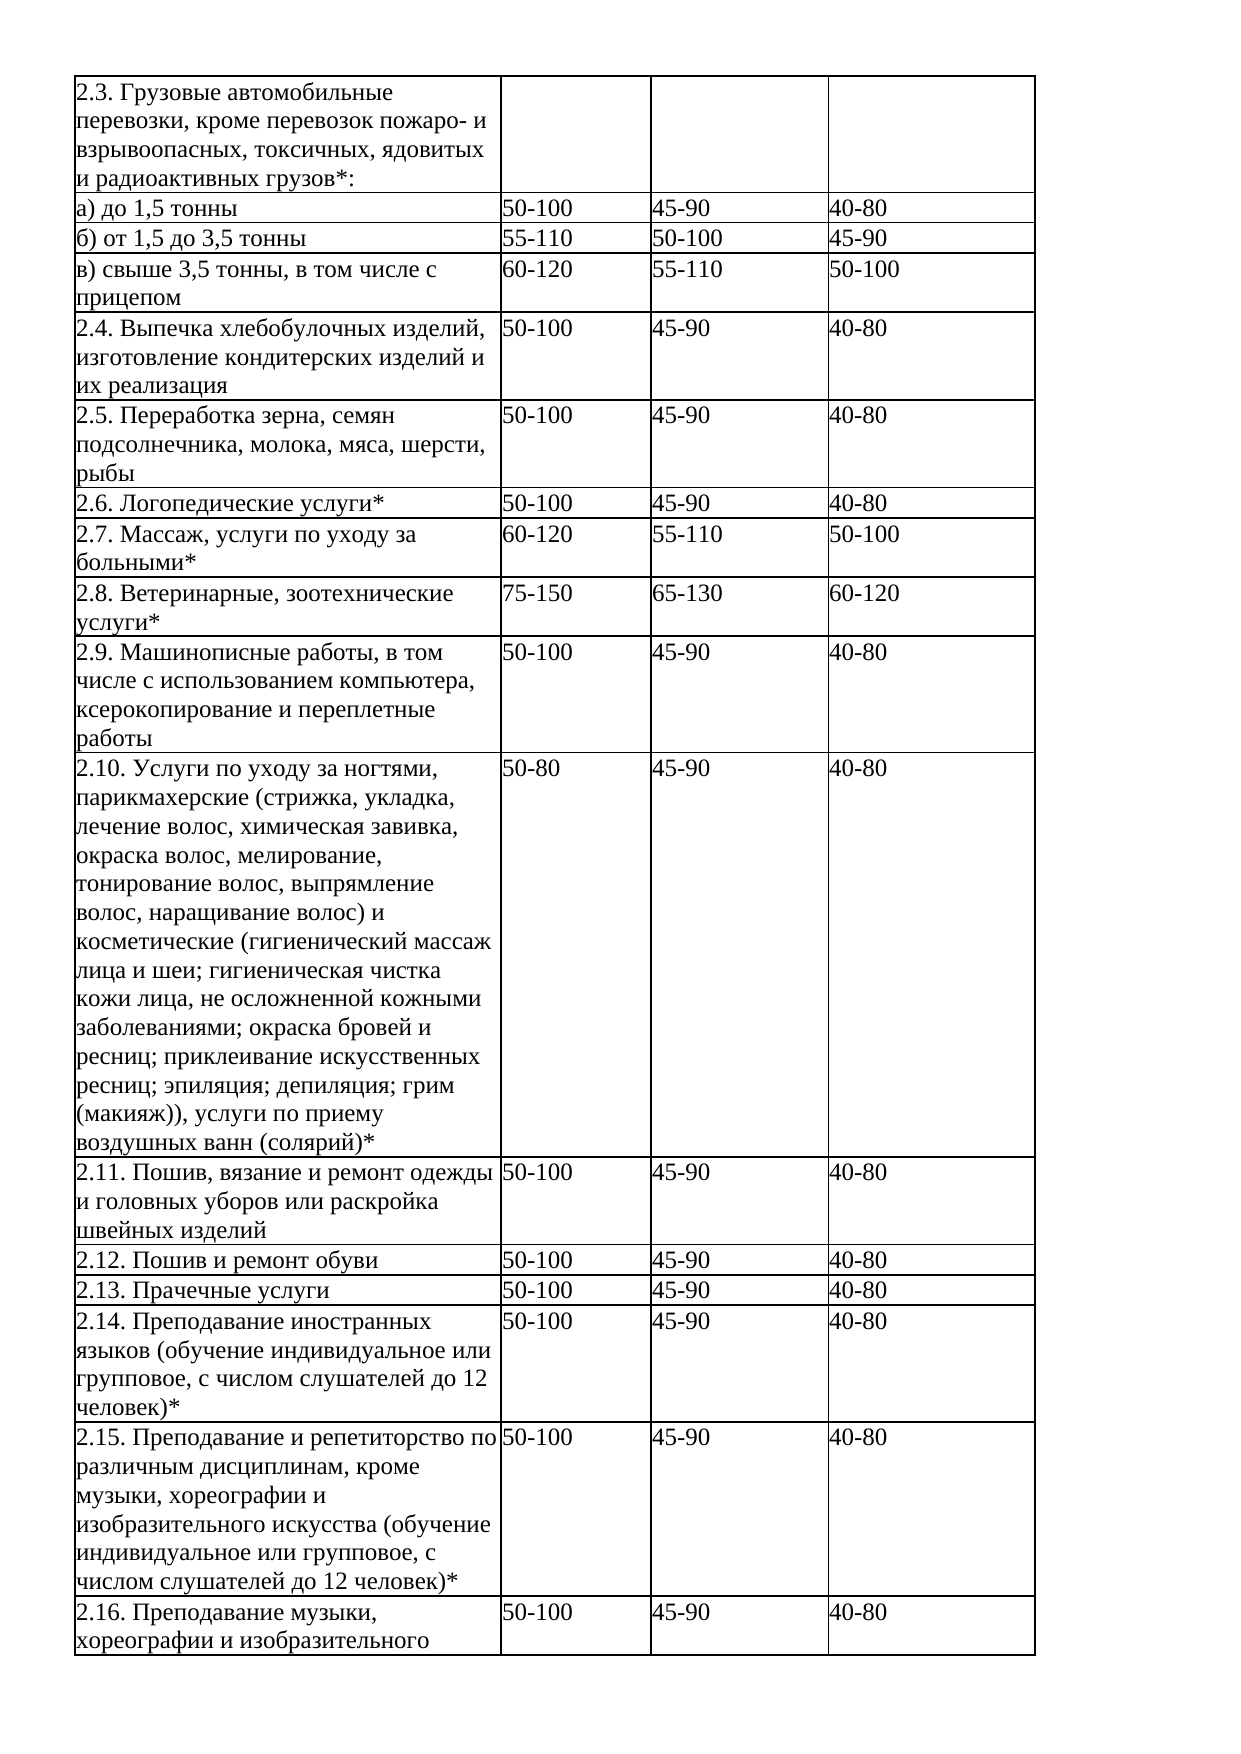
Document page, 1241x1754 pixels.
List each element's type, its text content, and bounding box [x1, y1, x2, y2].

table_cell 65-130 [652, 578, 828, 635]
table_cell [652, 77, 828, 192]
table_cell 50-100 [502, 1276, 650, 1304]
table_cell 2.6. Логопедические услуги* [76, 488, 500, 517]
table_cell 50-100 [502, 1597, 650, 1654]
table_cell 45-90 [652, 488, 828, 517]
table_cell 45-90 [652, 313, 828, 399]
table_cell 50-100 [502, 1245, 650, 1274]
table_cell 50-100 [502, 313, 650, 399]
table_cell 55-110 [652, 519, 828, 576]
table_cell 60-120 [502, 254, 650, 311]
table_cell 45-90 [652, 1306, 828, 1421]
table_cell 55-110 [502, 223, 650, 252]
table_cell 2.12. Пошив и ремонт обуви [76, 1245, 500, 1274]
table_cell 40-80 [829, 637, 1034, 752]
table_cell 60-120 [502, 519, 650, 576]
table_cell 50-100 [502, 401, 650, 487]
table_cell 45-90 [829, 223, 1034, 252]
table_cell 50-100 [652, 223, 828, 252]
table_cell 45-90 [652, 1423, 828, 1595]
table_cell 2.9. Машинописные работы, в том числе с использованием компьютера, ксерокопирование и переплетные работы [76, 637, 500, 752]
table_cell 2.7. Массаж, услуги по уходу за больными* [76, 519, 500, 576]
table_cell 45-90 [652, 193, 828, 222]
table_cell 50-100 [502, 1158, 650, 1244]
table_cell 50-100 [502, 488, 650, 517]
table_cell [502, 77, 650, 192]
table_cell 2.8. Ветеринарные, зоотехнические услуги* [76, 578, 500, 635]
table_cell 40-80 [829, 193, 1034, 222]
table_cell 40-80 [829, 1158, 1034, 1244]
table_cell а) до 1,5 тонны [76, 193, 500, 222]
table_cell 40-80 [829, 1276, 1034, 1304]
table_cell 50-100 [829, 254, 1034, 311]
table_cell [829, 77, 1034, 192]
table_cell 45-90 [652, 1276, 828, 1304]
table_cell 40-80 [829, 488, 1034, 517]
table_cell 50-100 [502, 1306, 650, 1421]
table_cell 2.3. Грузовые автомобильные перевозки, кроме перевозок пожаро- и взрывоопасных, токсичных, ядовитых и радиоактивных грузов*: [76, 77, 500, 192]
table_cell 60-120 [829, 578, 1034, 635]
table_cell 45-90 [652, 637, 828, 752]
table_cell в) свыше 3,5 тонны, в том числе с прицепом [76, 254, 500, 311]
table_cell 40-80 [829, 1245, 1034, 1274]
table_cell 50-100 [502, 1423, 650, 1595]
table_cell 2.4. Выпечка хлебобулочных изделий, изготовление кондитерских изделий и их реализация [76, 313, 500, 399]
table_cell 40-80 [829, 1423, 1034, 1595]
table_cell 40-80 [829, 1306, 1034, 1421]
table_cell 50-100 [502, 637, 650, 752]
table_cell 40-80 [829, 313, 1034, 399]
table_cell 50-100 [829, 519, 1034, 576]
table_cell 45-90 [652, 1158, 828, 1244]
table_cell 2.11. Пошив, вязание и ремонт одежды и головных уборов или раскройка швейных изделий [76, 1158, 500, 1244]
table_cell 50-80 [502, 753, 650, 1156]
table_cell 40-80 [829, 753, 1034, 1156]
table_cell 45-90 [652, 1245, 828, 1274]
table_cell б) от 1,5 до 3,5 тонны [76, 223, 500, 252]
table_cell 75-150 [502, 578, 650, 635]
table_cell 2.15. Преподавание и репетиторство по различным дисциплинам, кроме музыки, хореографии и изобразительного искусства (обучение индивидуальное или групповое, с числом слушателей до 12 человек)* [76, 1423, 500, 1595]
table_cell 45-90 [652, 1597, 828, 1654]
table_cell 2.5. Переработка зерна, семян подсолнечника, молока, мяса, шерсти, рыбы [76, 401, 500, 487]
table_cell 2.14. Преподавание иностранных языков (обучение индивидуальное или групповое, с числом слушателей до 12 человек)* [76, 1306, 500, 1421]
table_cell 40-80 [829, 1597, 1034, 1654]
table_cell 45-90 [652, 753, 828, 1156]
table_cell 50-100 [502, 193, 650, 222]
table_cell 40-80 [829, 401, 1034, 487]
table_cell 2.13. Прачечные услуги [76, 1276, 500, 1304]
table_cell 45-90 [652, 401, 828, 487]
table_cell 2.10. Услуги по уходу за ногтями, парикмахерские (стрижка, укладка, лечение волос, химическая завивка, окраска волос, мелирование, тонирование волос, выпрямление волос, наращивание волос) и косметические (гигиенический массаж лица и шеи; гигиеническая чистка кожи лица, не осложненной кожными заболеваниями; окраска бровей и ресниц; приклеивание искусственных ресниц; эпиляция; депиляция; грим (макияж)), услуги по приему воздушных ванн (солярий)* [76, 753, 500, 1156]
table_cell 55-110 [652, 254, 828, 311]
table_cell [76, 1597, 500, 1654]
